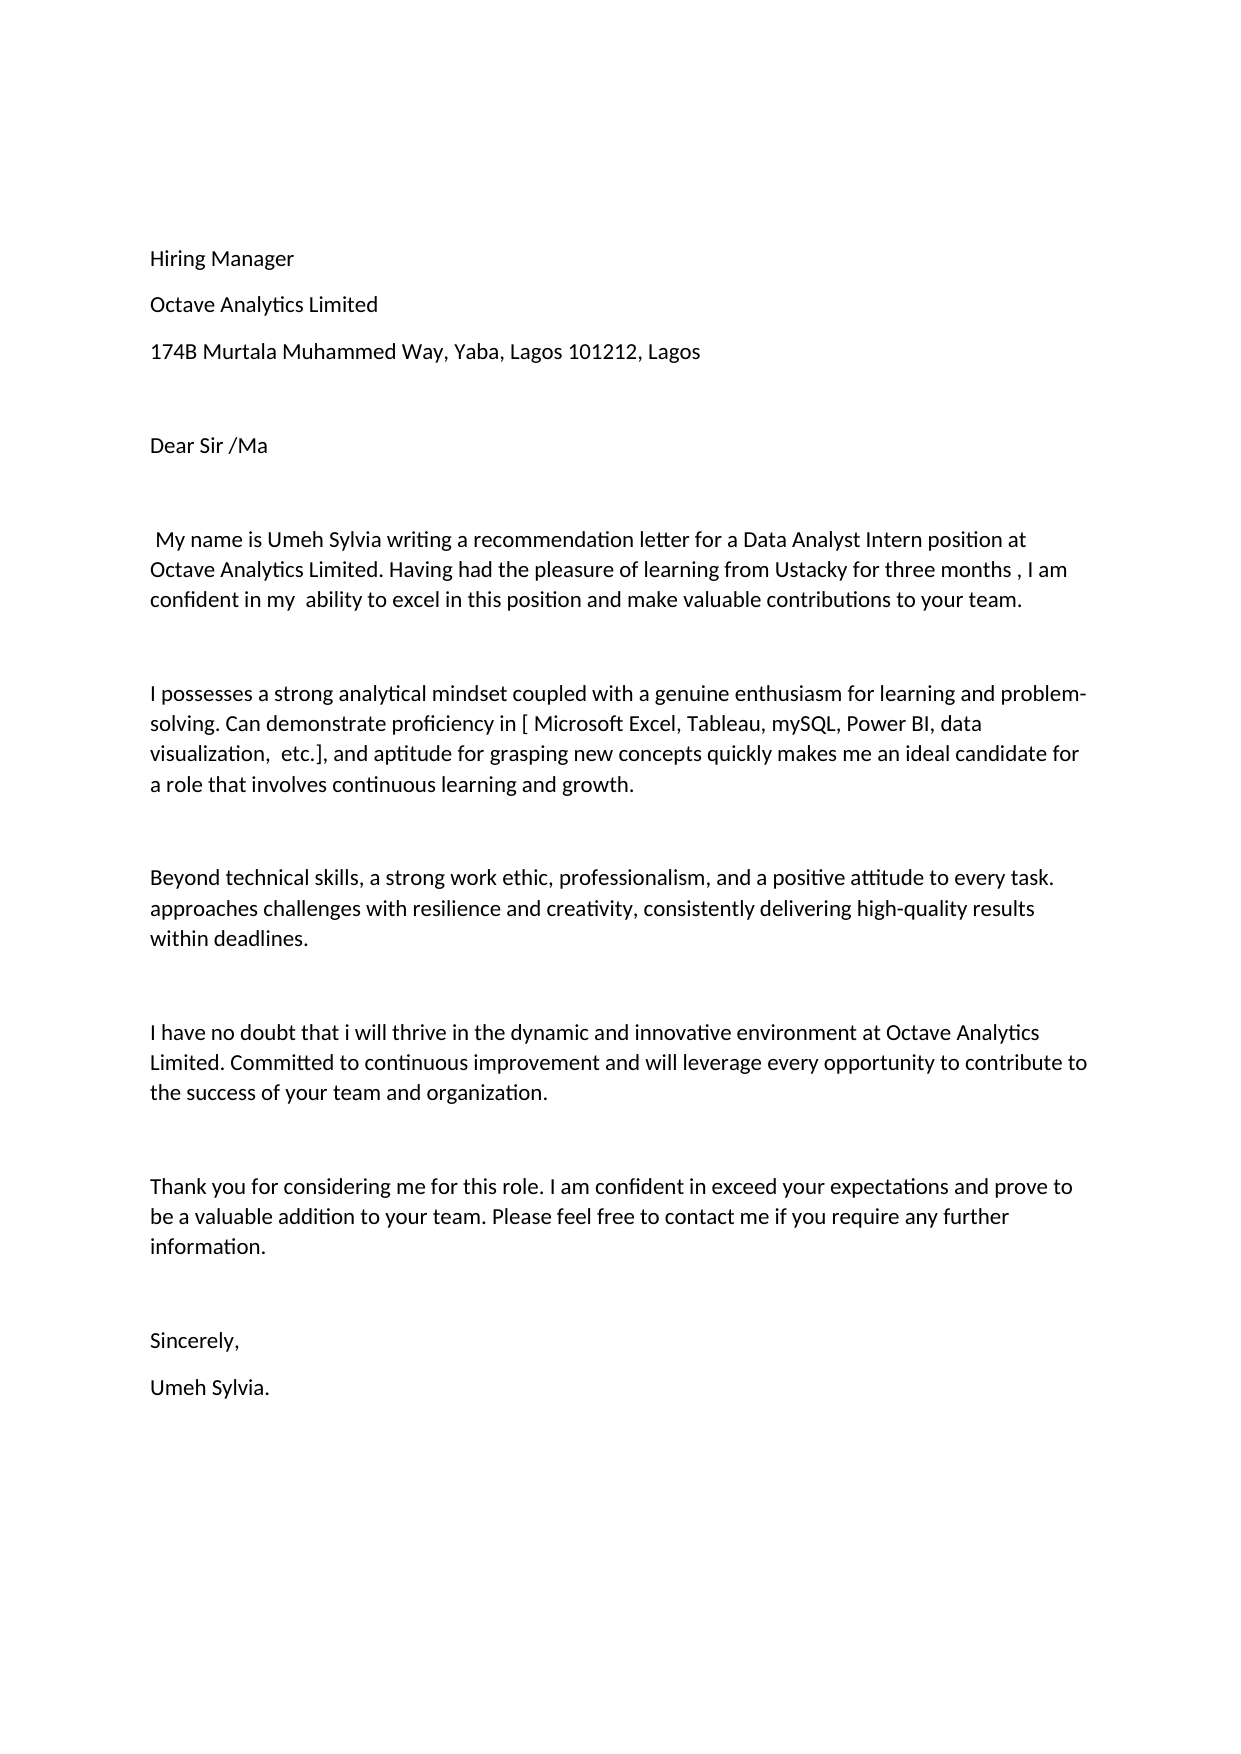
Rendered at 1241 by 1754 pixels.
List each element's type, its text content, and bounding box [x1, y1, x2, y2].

text Hiring Manager [150, 244, 1090, 272]
text Dear Sir /Ma [150, 431, 1090, 459]
text My name is Umeh Sylvia writing a recommendation letter for a Data Analyst Intern position at Octave Analytics Limited. Having had the pleasure of learning from Ustacky for three months , I am confident in my ability to excel in this position and make valuable contributions to your team. [150, 525, 1090, 613]
text I possesses a strong analytical mindset coupled with a genuine enthusiasm for learning and problem-solving. Can demonstrate proficiency in [ Microsoft Excel, Tableau, mySQL, Power BI, data visualization, etc.], and aptitude for grasping new concepts quickly makes me an ideal candidate for a role that involves continuous learning and growth. [150, 679, 1090, 798]
text Umeh Sylvia. [150, 1373, 1090, 1401]
text Thank you for considering me for this role. I am confident in exceed your expectations and prove to be a valuable addition to your team. Please feel free to contact me if you require any further information. [150, 1172, 1090, 1260]
text Sincerely, [150, 1326, 1090, 1354]
text 174B Murtala Muhammed Way, Yaba, Lagos 101212, Lagos [150, 337, 1090, 366]
text I have no doubt that i will thrive in the dynamic and innovative environment at Octave Analytics Limited. Committed to continuous improvement and will leverage every opportunity to contribute to the success of your team and organization. [150, 1018, 1090, 1106]
text Beyond technical skills, a strong work ethic, professionalism, and a positive attitude to every task. approaches challenges with resilience and creativity, consistently delivering high-quality results within deadlines. [150, 863, 1090, 952]
text Octave Analytics Limited [150, 291, 1090, 319]
